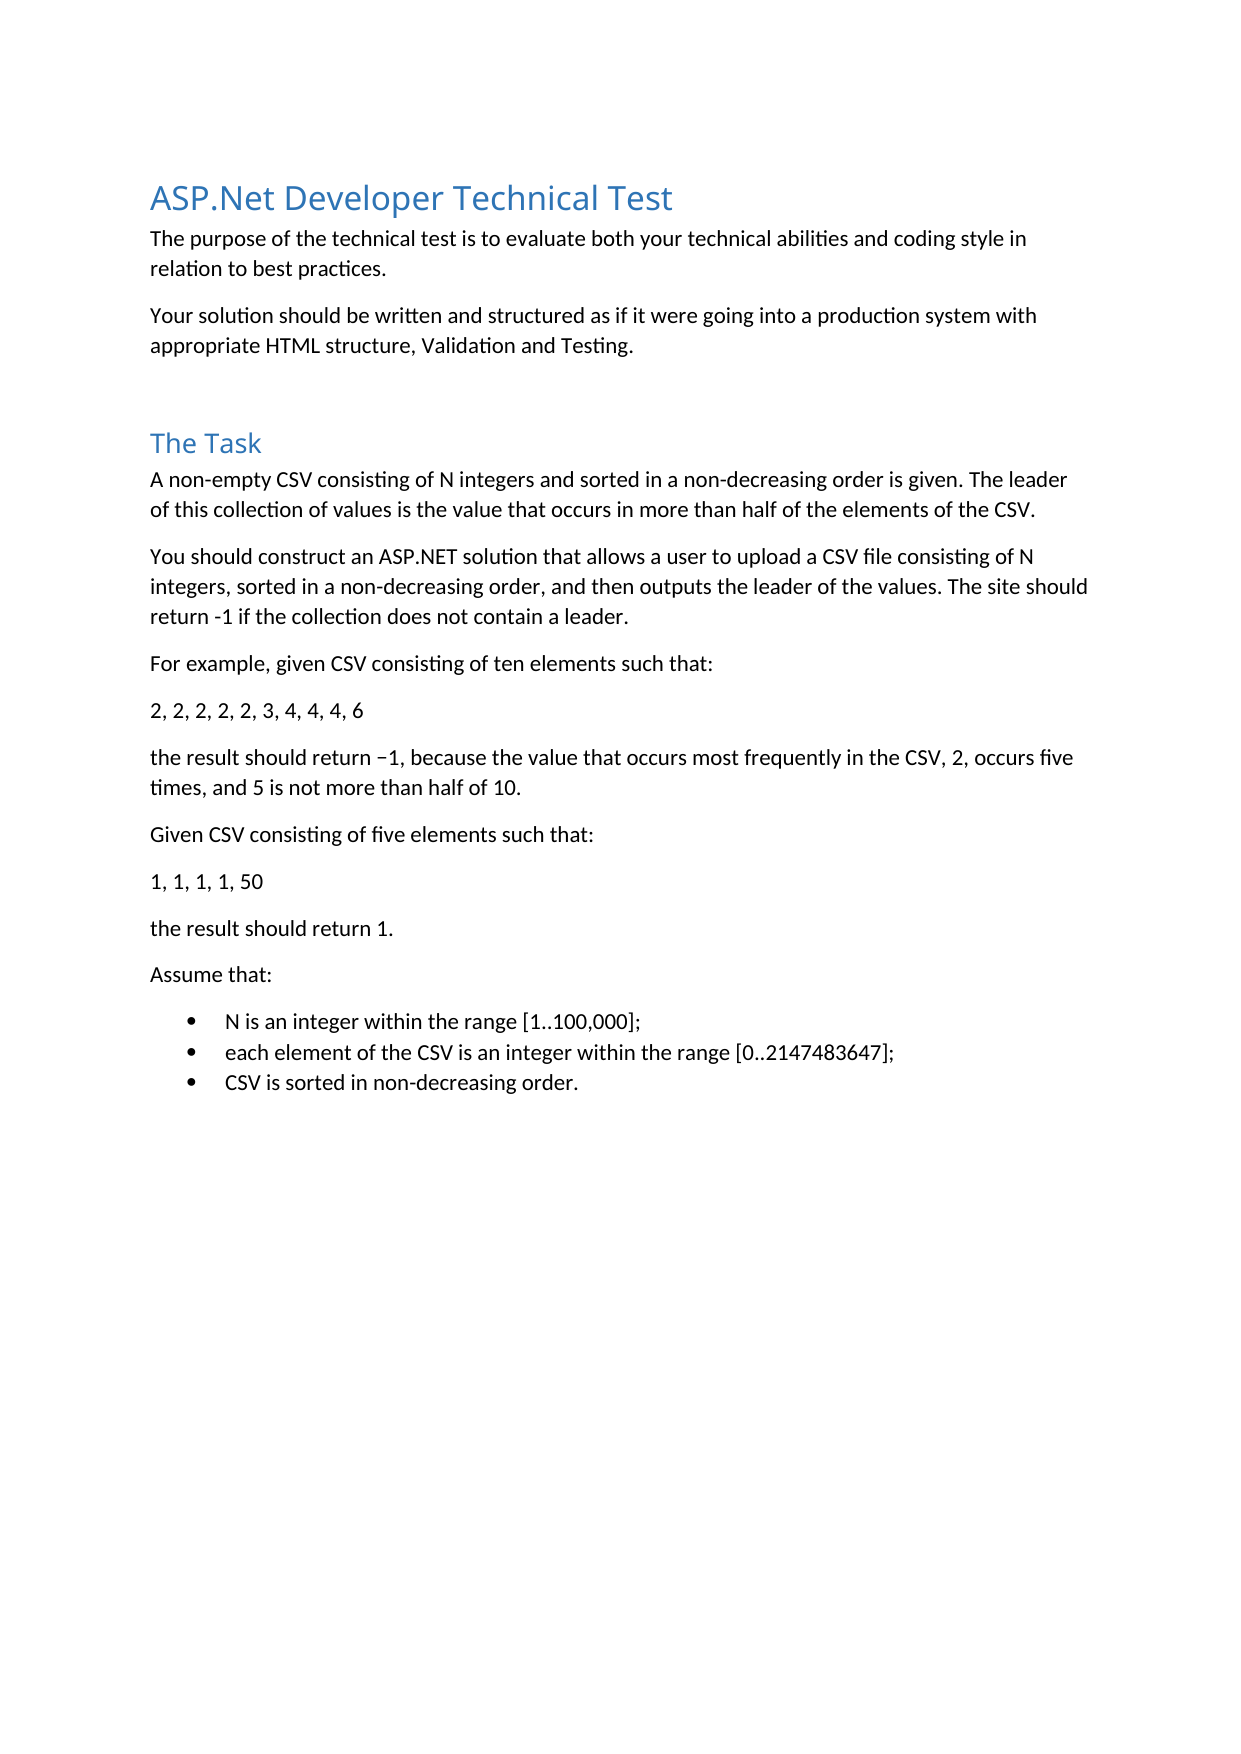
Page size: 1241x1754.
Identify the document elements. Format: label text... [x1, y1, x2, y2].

list CSV is sorted in non-decreasing order. [187, 1068, 1090, 1096]
text The purpose of the technical test is to evaluate both your technical abilities and coding style in relation to best practices. [150, 224, 1090, 282]
text the result should return 1. [150, 914, 1090, 942]
subtitle The Task [150, 425, 1090, 462]
text You should construct an ASP.NET solution that allows a user to upload a CSV file consisting of N integers, sorted in a non-decreasing order, and then outputs the leader of the values. The site should return -1 if the collection does not contain a leader. [150, 542, 1090, 630]
text 1, 1, 1, 1, 50 [150, 867, 1090, 895]
text Given CSV consisting of five elements such that: [150, 820, 1090, 848]
subtitle ASP.Net Developer Technical Test [150, 175, 1090, 220]
text A non-empty CSV consisting of N integers and sorted in a non-decreasing order is given. The leader of this collection of values is the value that occurs in more than half of the elements of the CSV. [150, 465, 1090, 523]
list each element of the CSV is an integer within the range [0..2147483647]; [187, 1038, 1090, 1066]
text the result should return −1, because the value that occurs most frequently in the CSV, 2, occurs five times, and 5 is not more than half of 10. [150, 743, 1090, 801]
text Assume that: [150, 961, 1090, 989]
text For example, given CSV consisting of ten elements such that: [150, 649, 1090, 677]
text Your solution should be written and structured as if it were going into a production system with appropriate HTML structure, Validation and Testing. [150, 301, 1090, 359]
text 2, 2, 2, 2, 2, 3, 4, 4, 4, 6 [150, 696, 1090, 724]
list N is an integer within the range [1..100,000]; [187, 1007, 1090, 1036]
